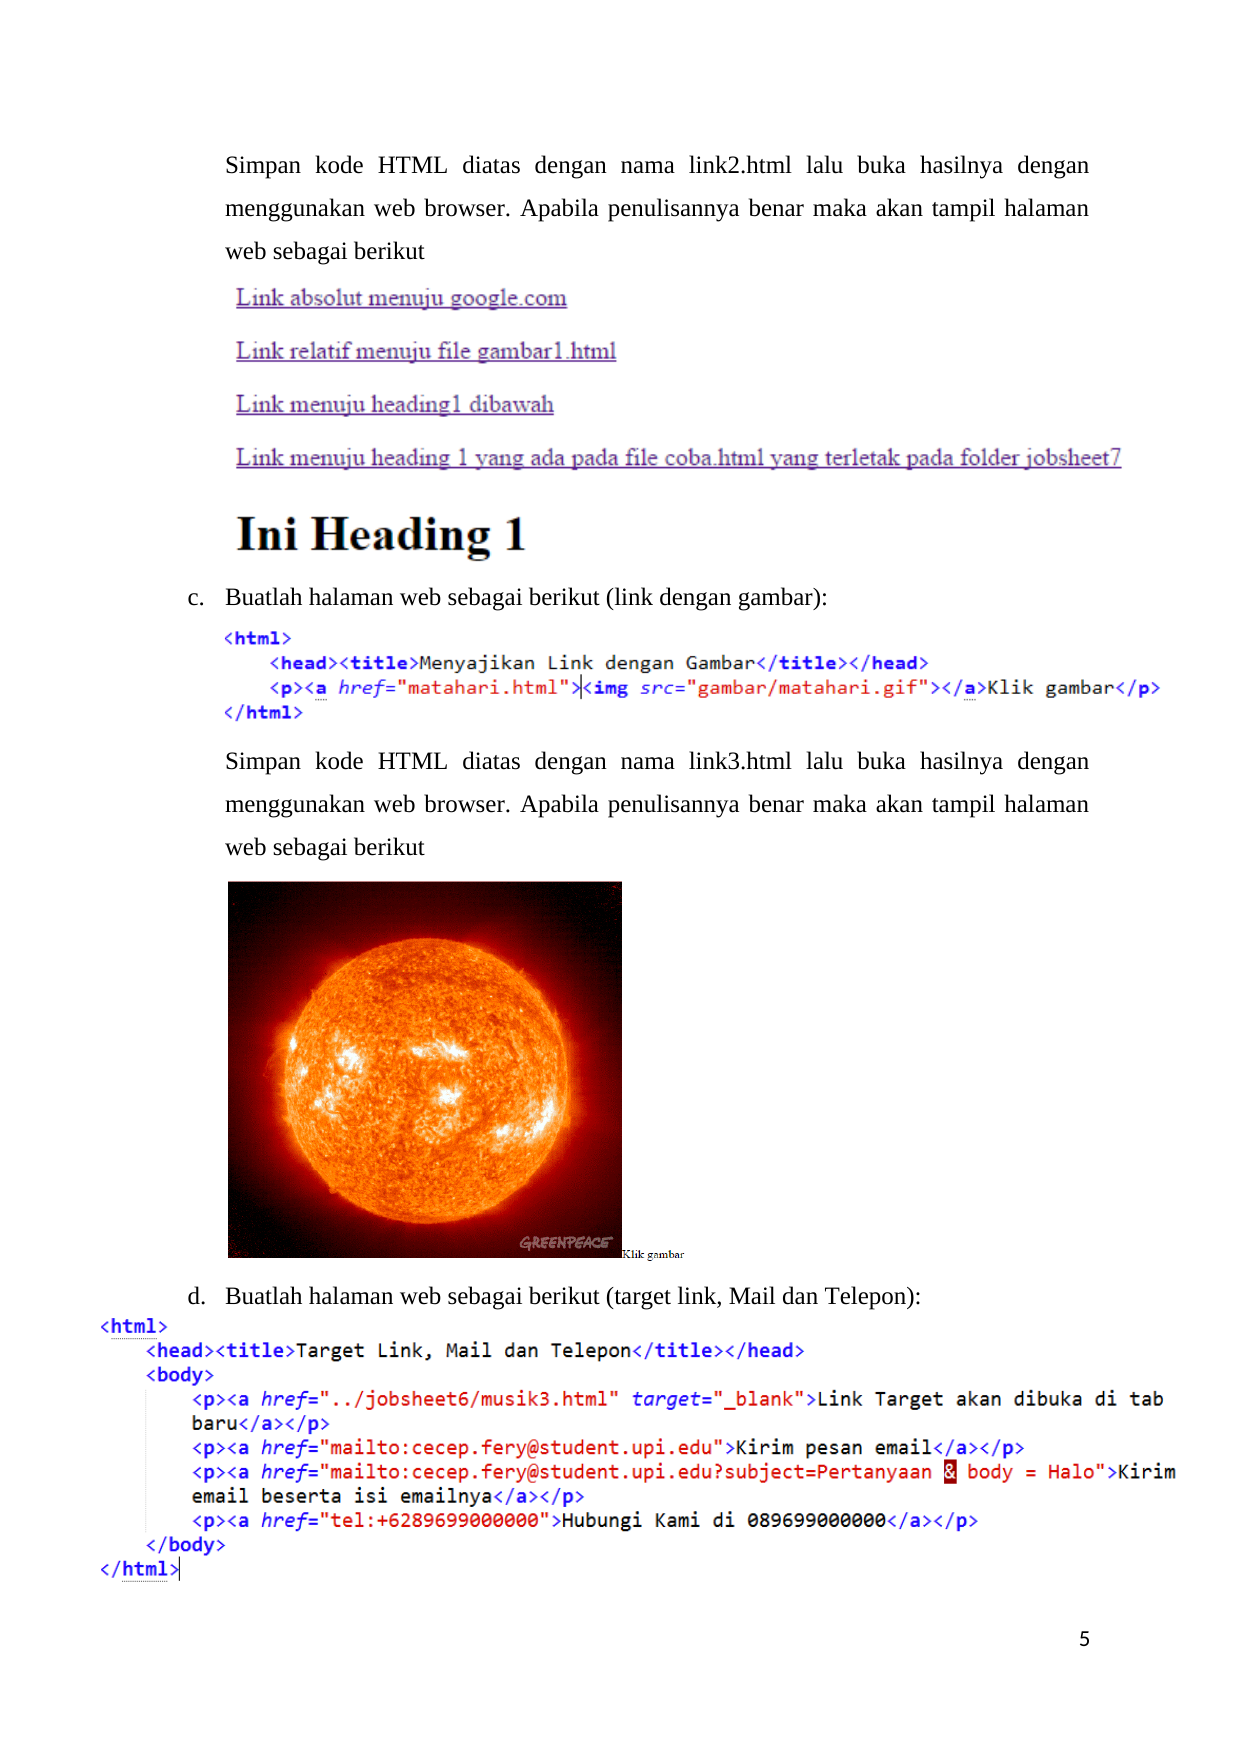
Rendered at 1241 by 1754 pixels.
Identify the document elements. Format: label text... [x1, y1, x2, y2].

list Buatlah halaman web sebagai berikut (link dengan gambar): [187, 582, 1090, 611]
picture [224, 625, 1165, 733]
picture [224, 279, 1136, 569]
picture [224, 875, 688, 1268]
list Buatlah halaman web sebagai berikut (target link, Mail dan Telepon): [187, 1281, 1090, 1310]
picture [101, 1316, 1179, 1583]
list Simpan kode HTML diatas dengan nama link2.html lalu buka hasilnya dengan menggunakan web browser. Apabila penulisannya benar maka akan tampil halaman web sebagai berikut [225, 150, 1090, 265]
list Simpan kode HTML diatas dengan nama link3.html lalu buka hasilnya dengan menggunakan web browser. Apabila penulisannya benar maka akan tampil halaman web sebagai berikut [225, 746, 1090, 861]
